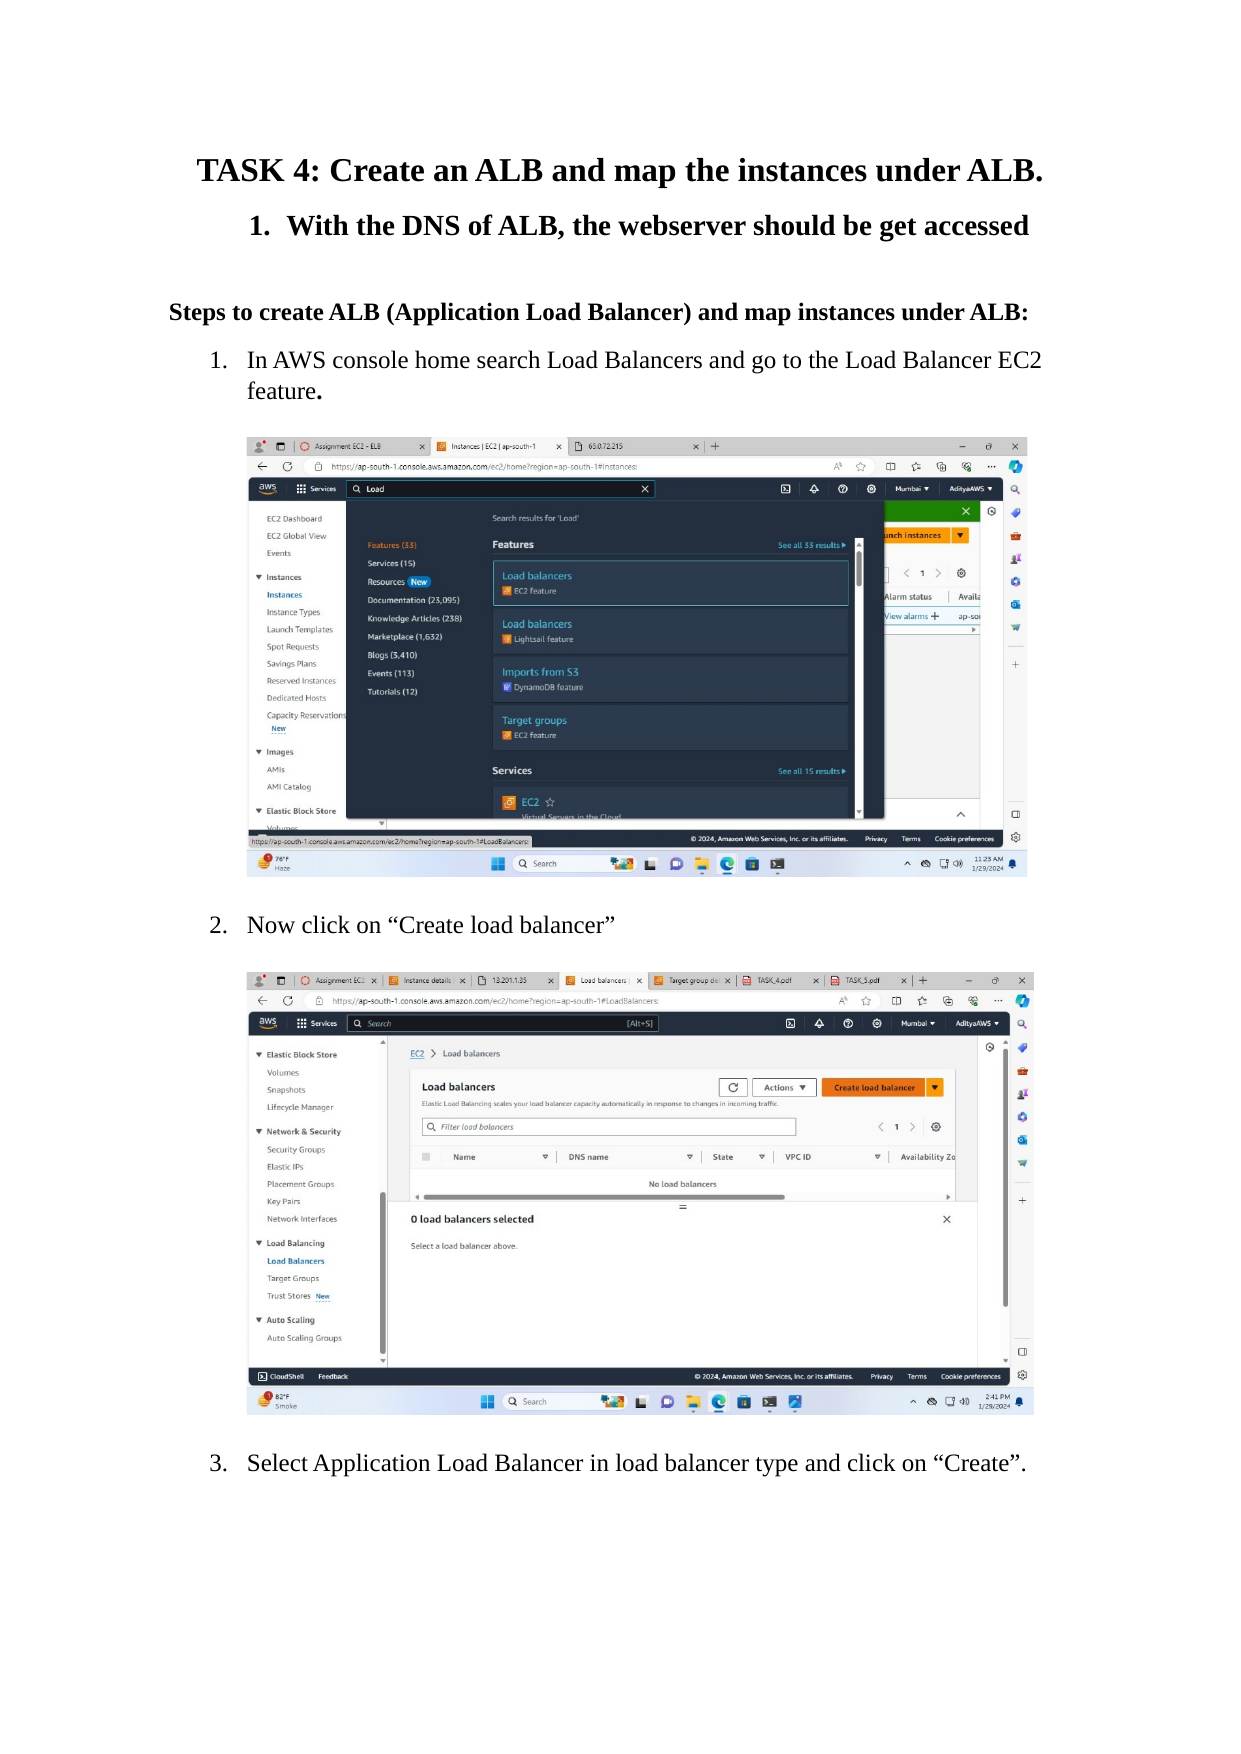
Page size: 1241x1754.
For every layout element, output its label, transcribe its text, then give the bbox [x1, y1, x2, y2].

picture [246, 972, 1034, 1415]
list In AWS console home search Load Balancers and go to the Load Balancer EC2 feature. [209, 345, 1090, 404]
list Select Application Load Balancer in load balancer type and click on “Create”. [209, 1448, 1090, 1477]
picture [246, 437, 1028, 877]
list Now click on “Create load balancer” [209, 910, 1090, 939]
text Steps to create ALB (Application Load Balancer) and map instances under ALB: [150, 297, 1090, 326]
list With the DNS of ALB, the webserver should be get accessed [187, 208, 1090, 242]
text TASK 4: Create an ALB and map the instances under ALB. [150, 150, 1090, 188]
